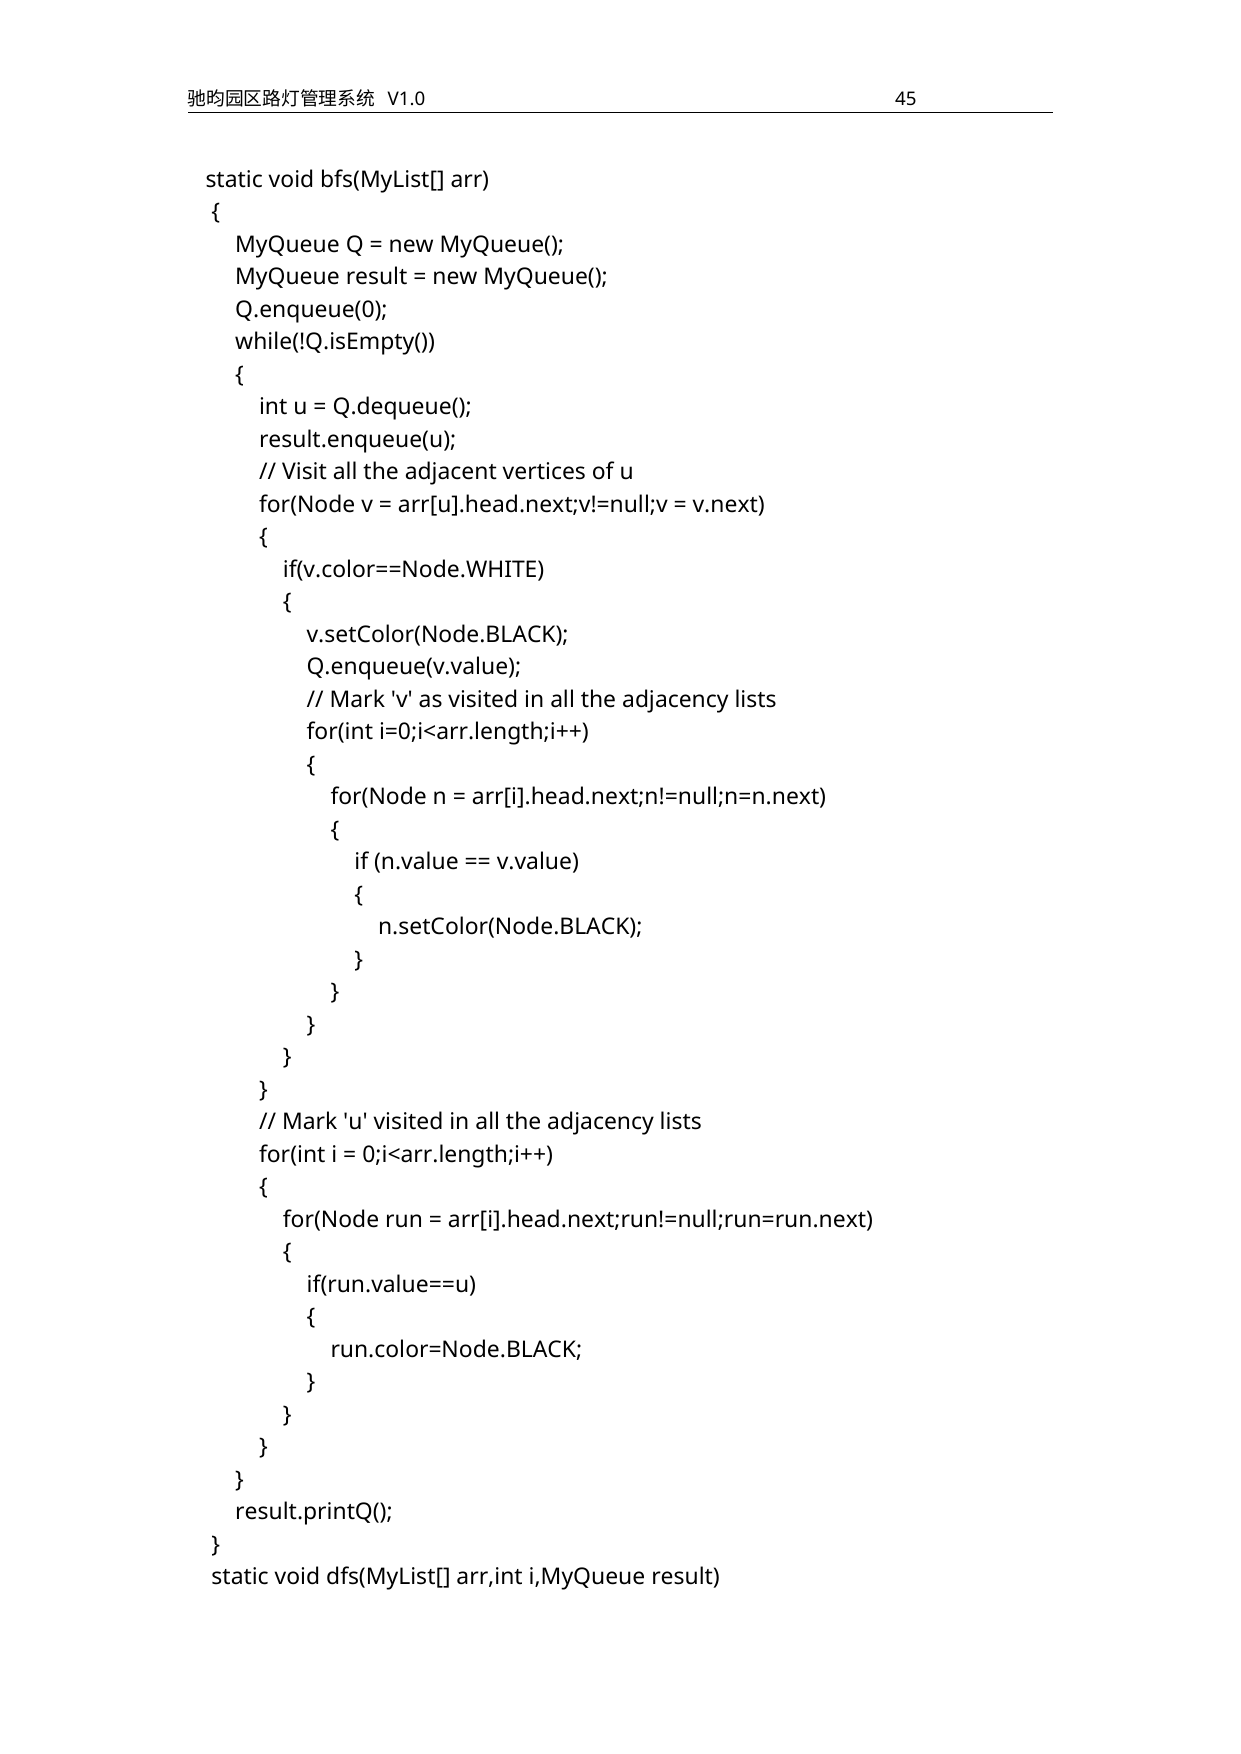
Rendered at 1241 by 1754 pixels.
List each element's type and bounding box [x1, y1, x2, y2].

text [187, 162, 1053, 1592]
